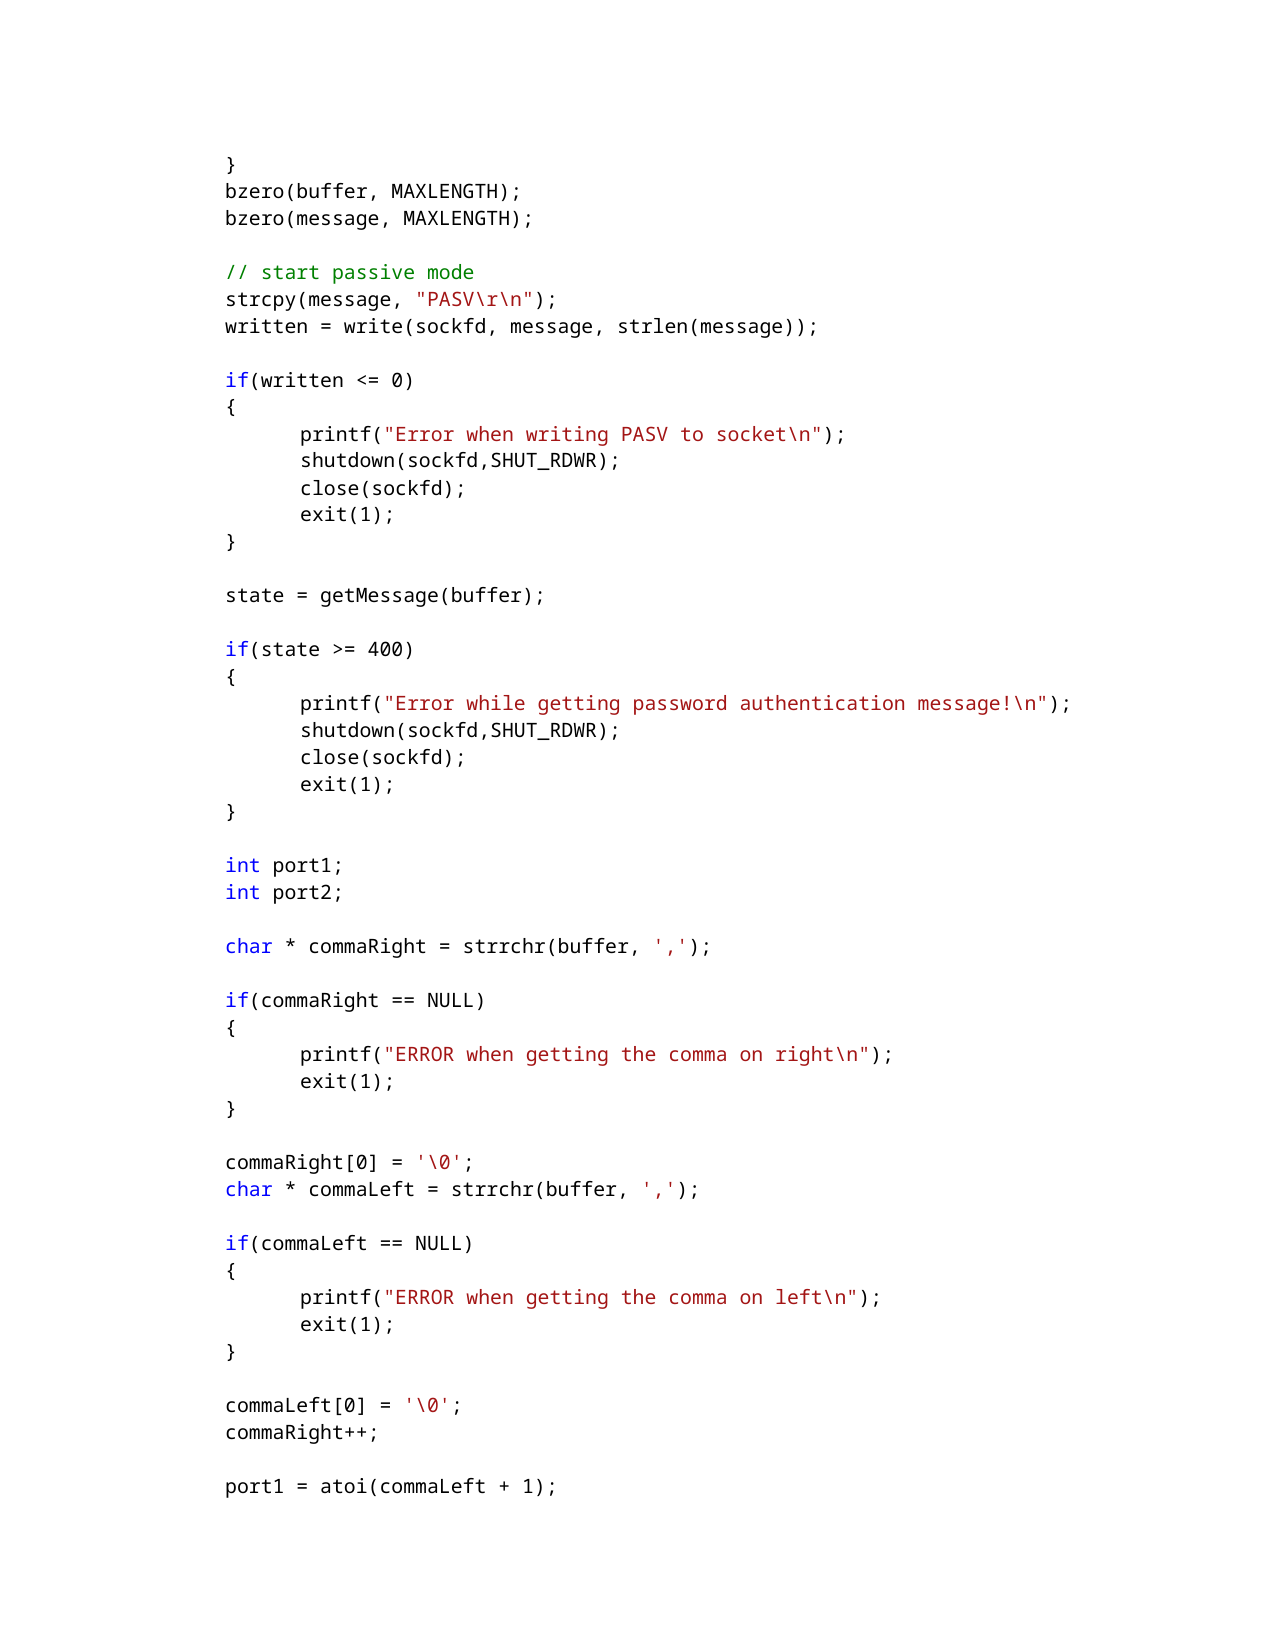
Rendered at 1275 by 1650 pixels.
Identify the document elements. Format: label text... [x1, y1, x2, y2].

text if(commaRight == NULL) [150, 986, 1125, 1013]
text // start passive mode [150, 258, 1125, 285]
text int port2; [150, 878, 1125, 905]
text printf("ERROR when getting the comma on left\n"); [150, 1283, 1125, 1310]
text char * commaLeft = strrchr(buffer, ','); [150, 1175, 1125, 1202]
text commaRight++; [150, 1418, 1125, 1445]
text strcpy(message, "PASV\r\n"); [150, 285, 1125, 312]
text { [150, 393, 1125, 420]
text { [150, 663, 1125, 689]
text exit(1); [150, 1310, 1125, 1337]
text bzero(message, MAXLENGTH); [150, 204, 1125, 231]
text if(commaLeft == NULL) [150, 1229, 1125, 1256]
text int port1; [150, 851, 1125, 878]
text printf("Error while getting password authentication message!\n"); [150, 689, 1125, 717]
text port1 = atoi(commaLeft + 1); [150, 1472, 1125, 1499]
text shutdown(sockfd,SHUT_RDWR); [150, 447, 1125, 474]
text commaLeft[0] = '\0'; [150, 1391, 1125, 1418]
text char * commaRight = strrchr(buffer, ','); [150, 932, 1125, 959]
text close(sockfd); [150, 474, 1125, 501]
text if(written <= 0) [150, 366, 1125, 393]
text } [150, 1094, 1125, 1121]
text state = getMessage(buffer); [150, 582, 1125, 609]
text commaRight[0] = '\0'; [150, 1148, 1125, 1175]
text close(sockfd); [150, 743, 1125, 771]
text { [150, 1013, 1125, 1040]
text } [150, 528, 1125, 555]
text printf("Error when writing PASV to socket\n"); [150, 420, 1125, 447]
text written = write(sockfd, message, strlen(message)); [150, 312, 1125, 339]
text } [150, 150, 1125, 177]
text bzero(buffer, MAXLENGTH); [150, 177, 1125, 204]
text exit(1); [150, 501, 1125, 528]
text shutdown(sockfd,SHUT_RDWR); [150, 717, 1125, 743]
text exit(1); [150, 1067, 1125, 1094]
text exit(1); [150, 771, 1125, 797]
text if(state >= 400) [150, 636, 1125, 663]
text } [150, 797, 1125, 824]
text { [150, 1256, 1125, 1283]
text } [150, 1337, 1125, 1364]
text printf("ERROR when getting the comma on right\n"); [150, 1040, 1125, 1067]
